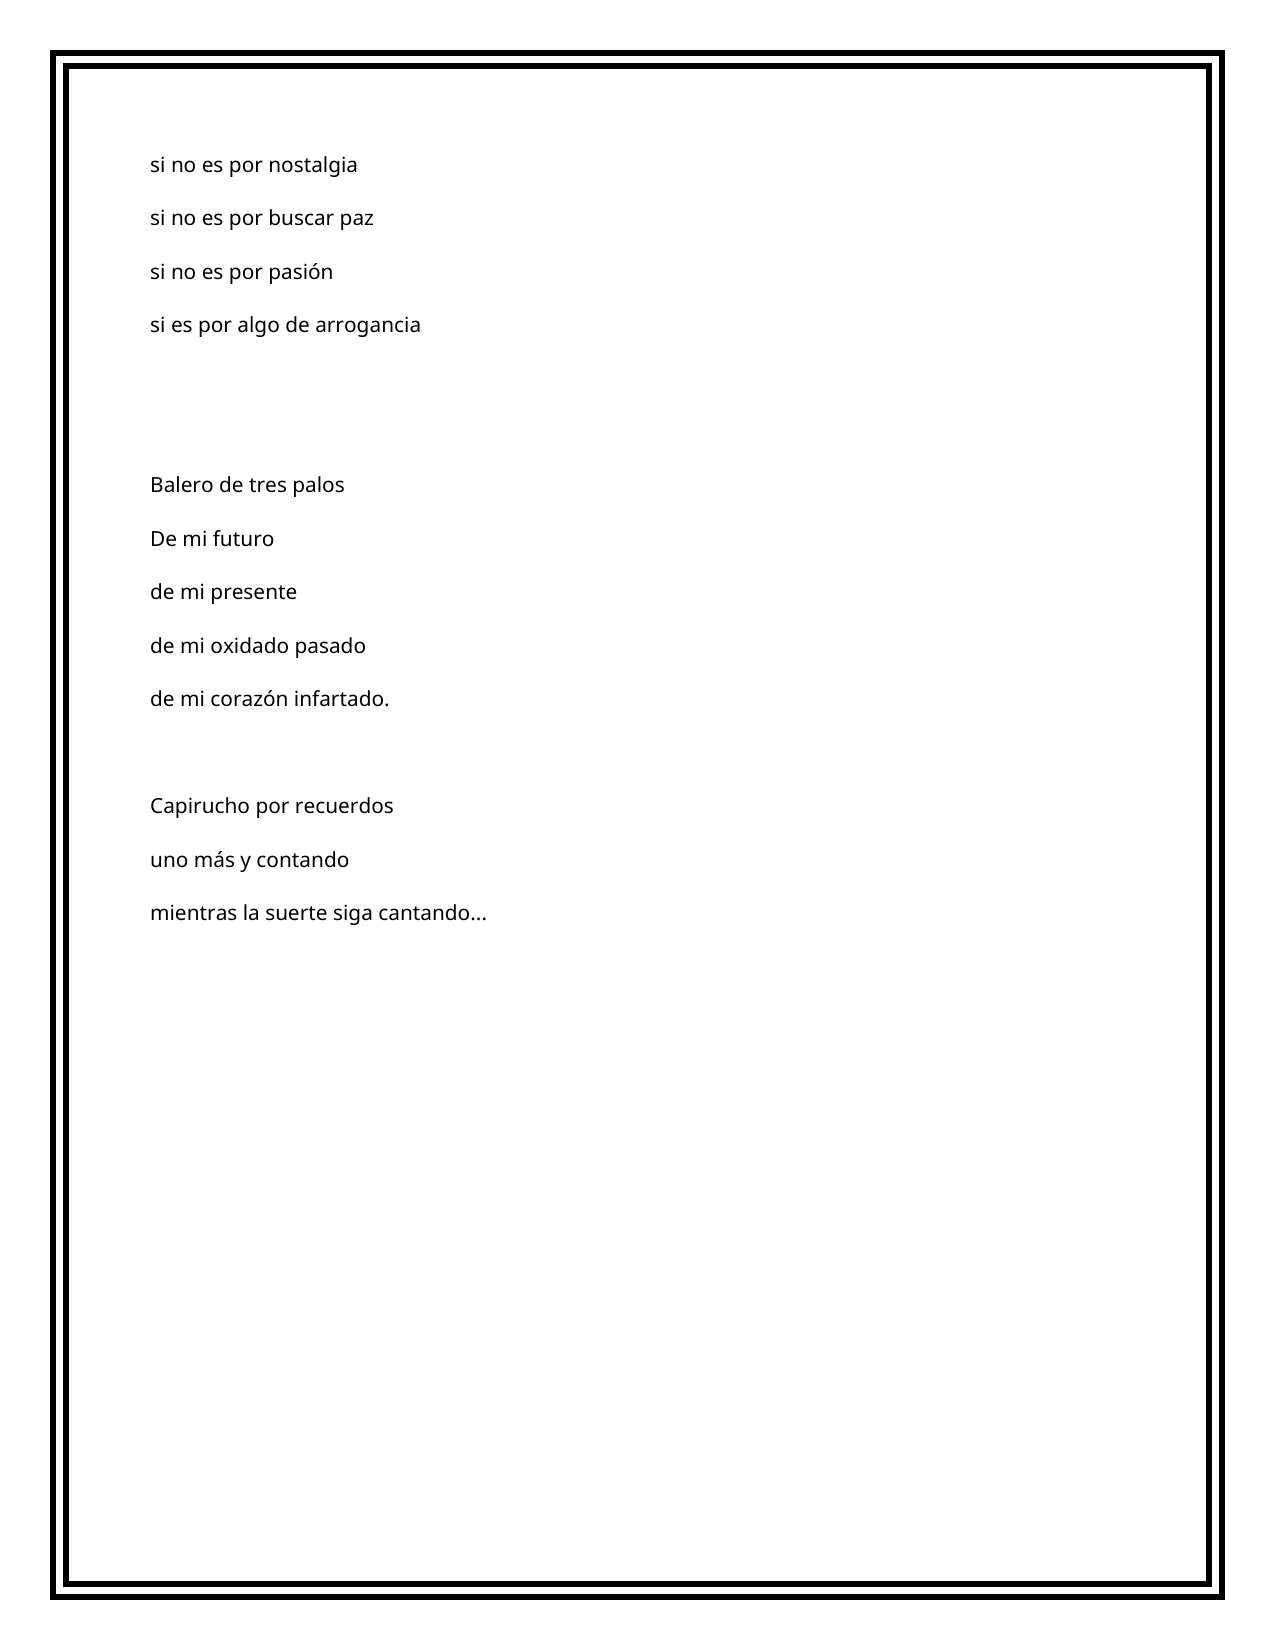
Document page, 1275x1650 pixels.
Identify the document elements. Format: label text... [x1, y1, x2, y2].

text de mi corazón infartado. [150, 684, 1125, 713]
text si no es por buscar paz [150, 203, 1125, 232]
text si no es por nostalgia [150, 150, 1125, 178]
text de mi presente [150, 577, 1125, 606]
text De mi futuro [150, 524, 1125, 552]
text Balero de tres palos [150, 471, 1125, 499]
text Capirucho por recuerdos [150, 791, 1125, 820]
text si es por algo de arrogancia [150, 310, 1125, 339]
text uno más y contando [150, 845, 1125, 873]
text si no es por pasión [150, 257, 1125, 285]
text de mi oxidado pasado [150, 631, 1125, 659]
text mientras la suerte siga cantando... [150, 898, 1125, 927]
